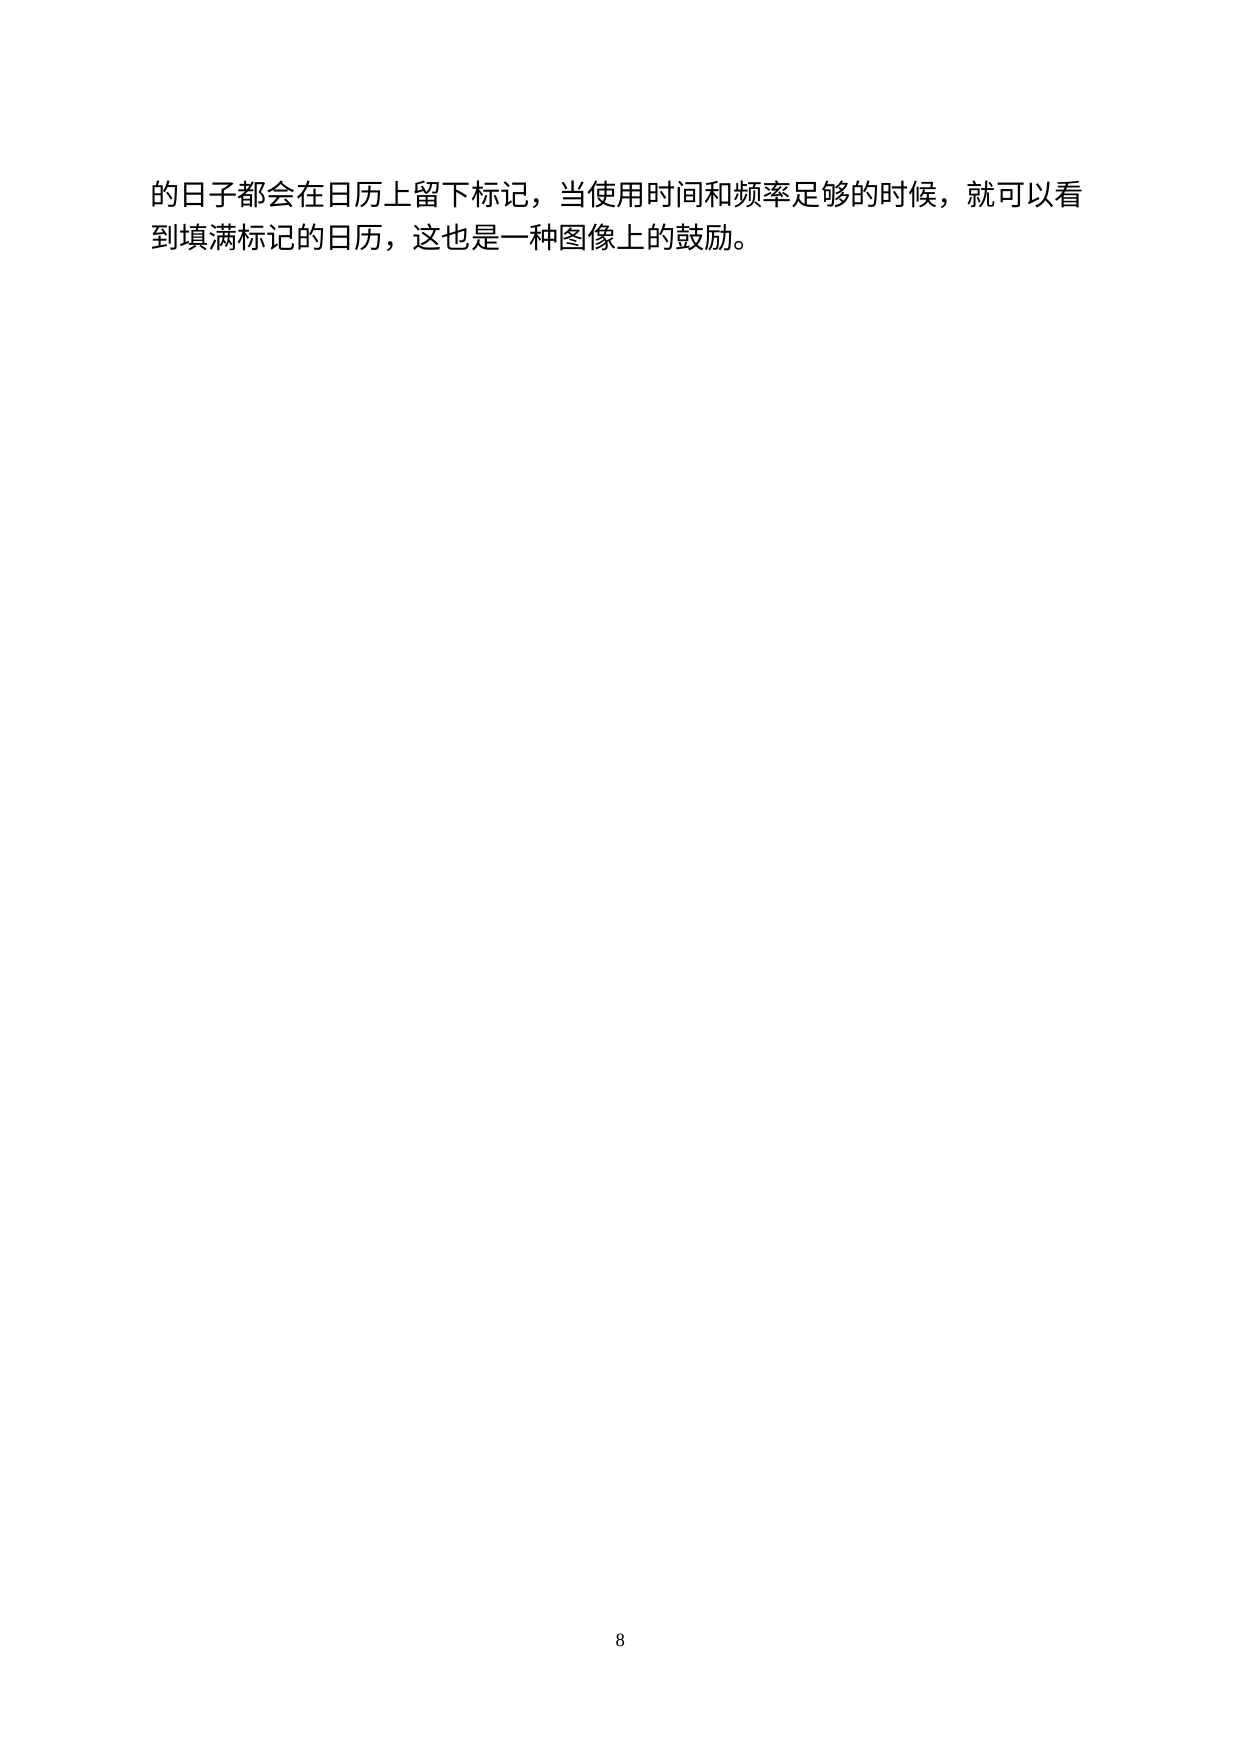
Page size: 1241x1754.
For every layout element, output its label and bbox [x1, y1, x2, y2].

text [150, 172, 1090, 257]
